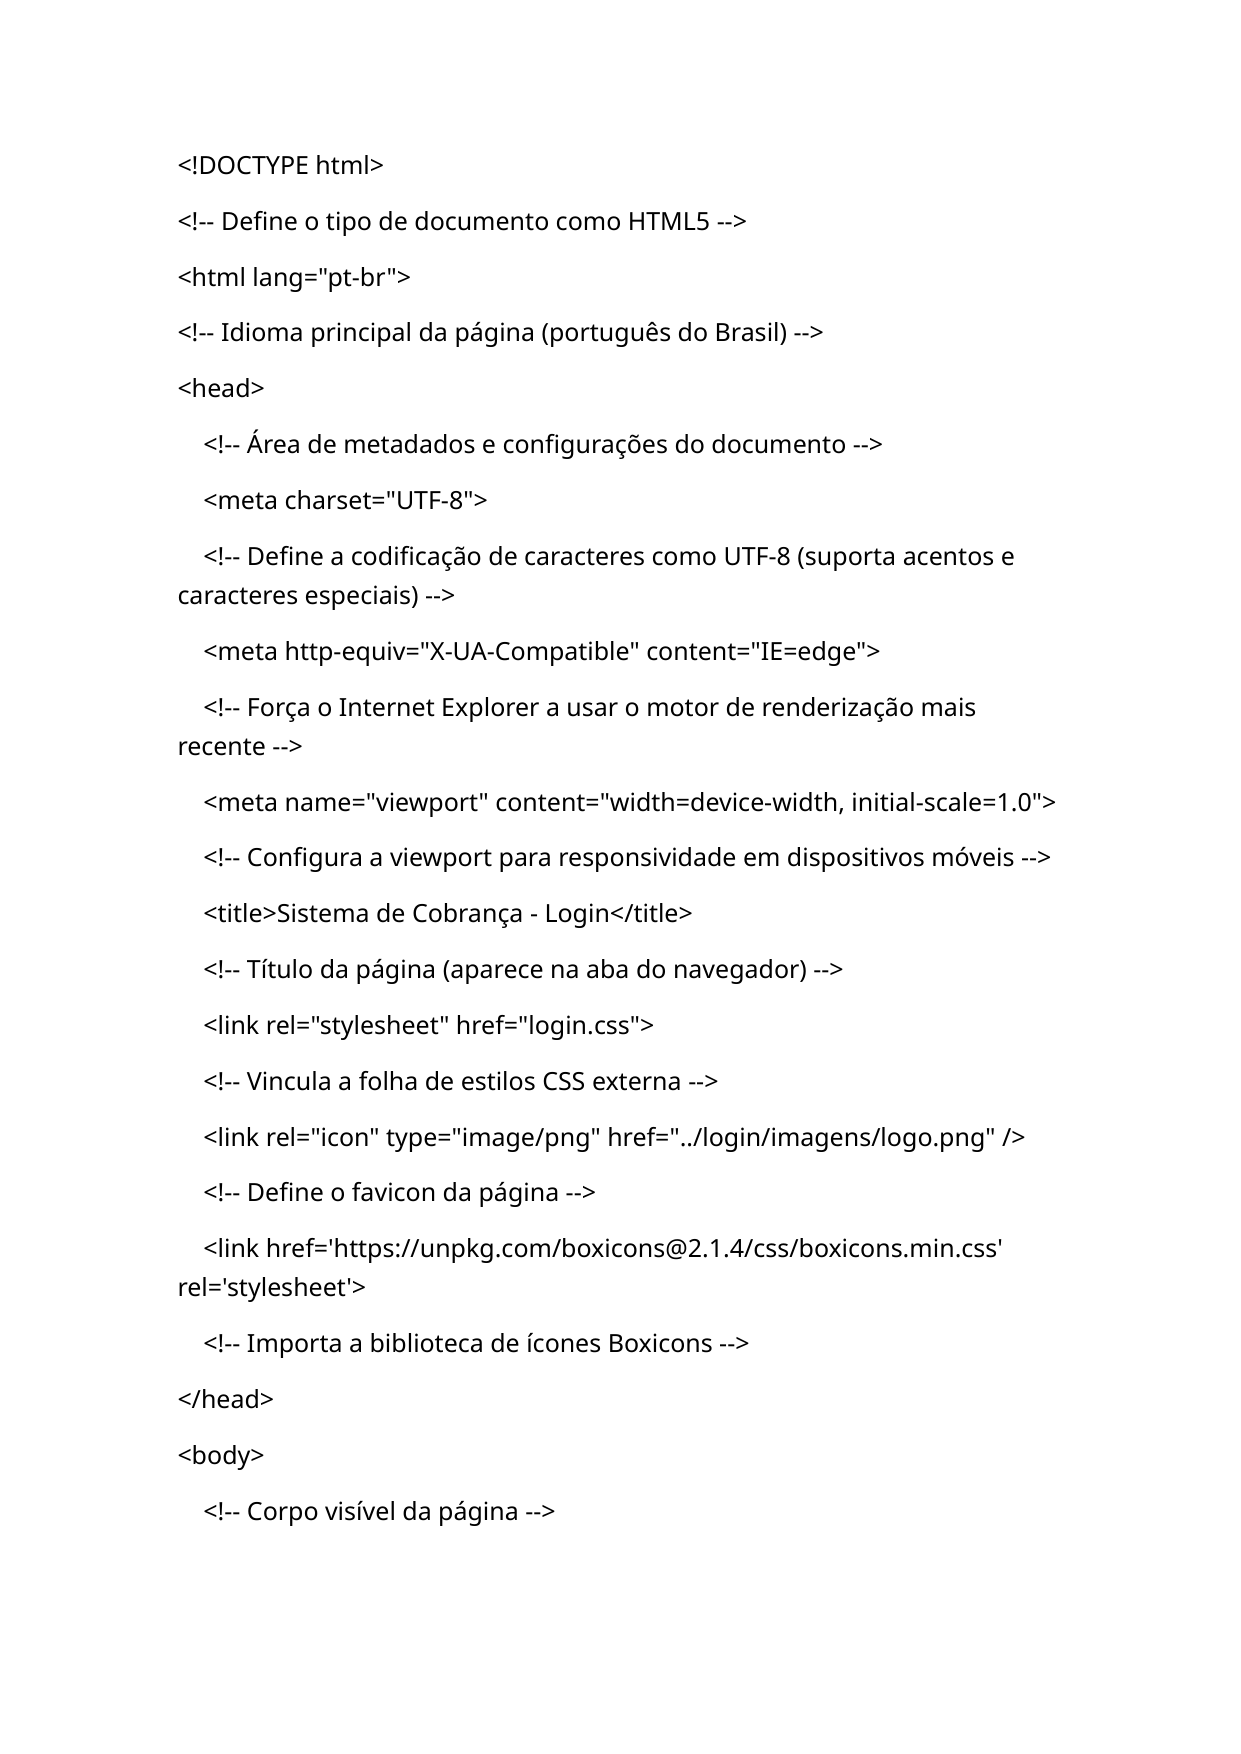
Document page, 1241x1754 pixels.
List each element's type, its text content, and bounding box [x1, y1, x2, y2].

text <!-- Define a codificação de caracteres como UTF-8 (suporta acentos e caracteres especiais) --> [177, 538, 1063, 612]
text <!-- Força o Internet Explorer a usar o motor de renderização mais recente --> [177, 689, 1063, 762]
text <!-- Define o tipo de documento como HTML5 --> [177, 203, 1063, 237]
text <title>Sistema de Cobrança - Login</title> [177, 896, 1063, 930]
text <!-- Define o favicon da página --> [177, 1175, 1063, 1209]
text <!-- Corpo visível da página --> [177, 1493, 1063, 1527]
text <head> [177, 371, 1063, 405]
text <!-- Importa a biblioteca de ícones Boxicons --> [177, 1326, 1063, 1360]
text <link rel="stylesheet" href="login.css"> [177, 1008, 1063, 1042]
text <!-- Título da página (aparece na aba do navegador) --> [177, 952, 1063, 986]
text <meta charset="UTF-8"> [177, 483, 1063, 517]
text </head> [177, 1382, 1063, 1416]
text <!-- Configura a viewport para responsividade em dispositivos móveis --> [177, 840, 1063, 874]
text <body> [177, 1438, 1063, 1472]
text <!-- Idioma principal da página (português do Brasil) --> [177, 315, 1063, 349]
text <!DOCTYPE html> [177, 148, 1063, 182]
text <meta name="viewport" content="width=device-width, initial-scale=1.0"> [177, 784, 1063, 818]
text <link href='https://unpkg.com/boxicons@2.1.4/css/boxicons.min.css' rel='stylesheet'> [177, 1231, 1063, 1304]
text <meta http-equiv="X-UA-Compatible" content="IE=edge"> [177, 633, 1063, 667]
text <link rel="icon" type="image/png" href="../login/imagens/logo.png" /> [177, 1119, 1063, 1153]
text <html lang="pt-br"> [177, 259, 1063, 293]
text <!-- Área de metadados e configurações do documento --> [177, 427, 1063, 461]
text <!-- Vincula a folha de estilos CSS externa --> [177, 1063, 1063, 1097]
